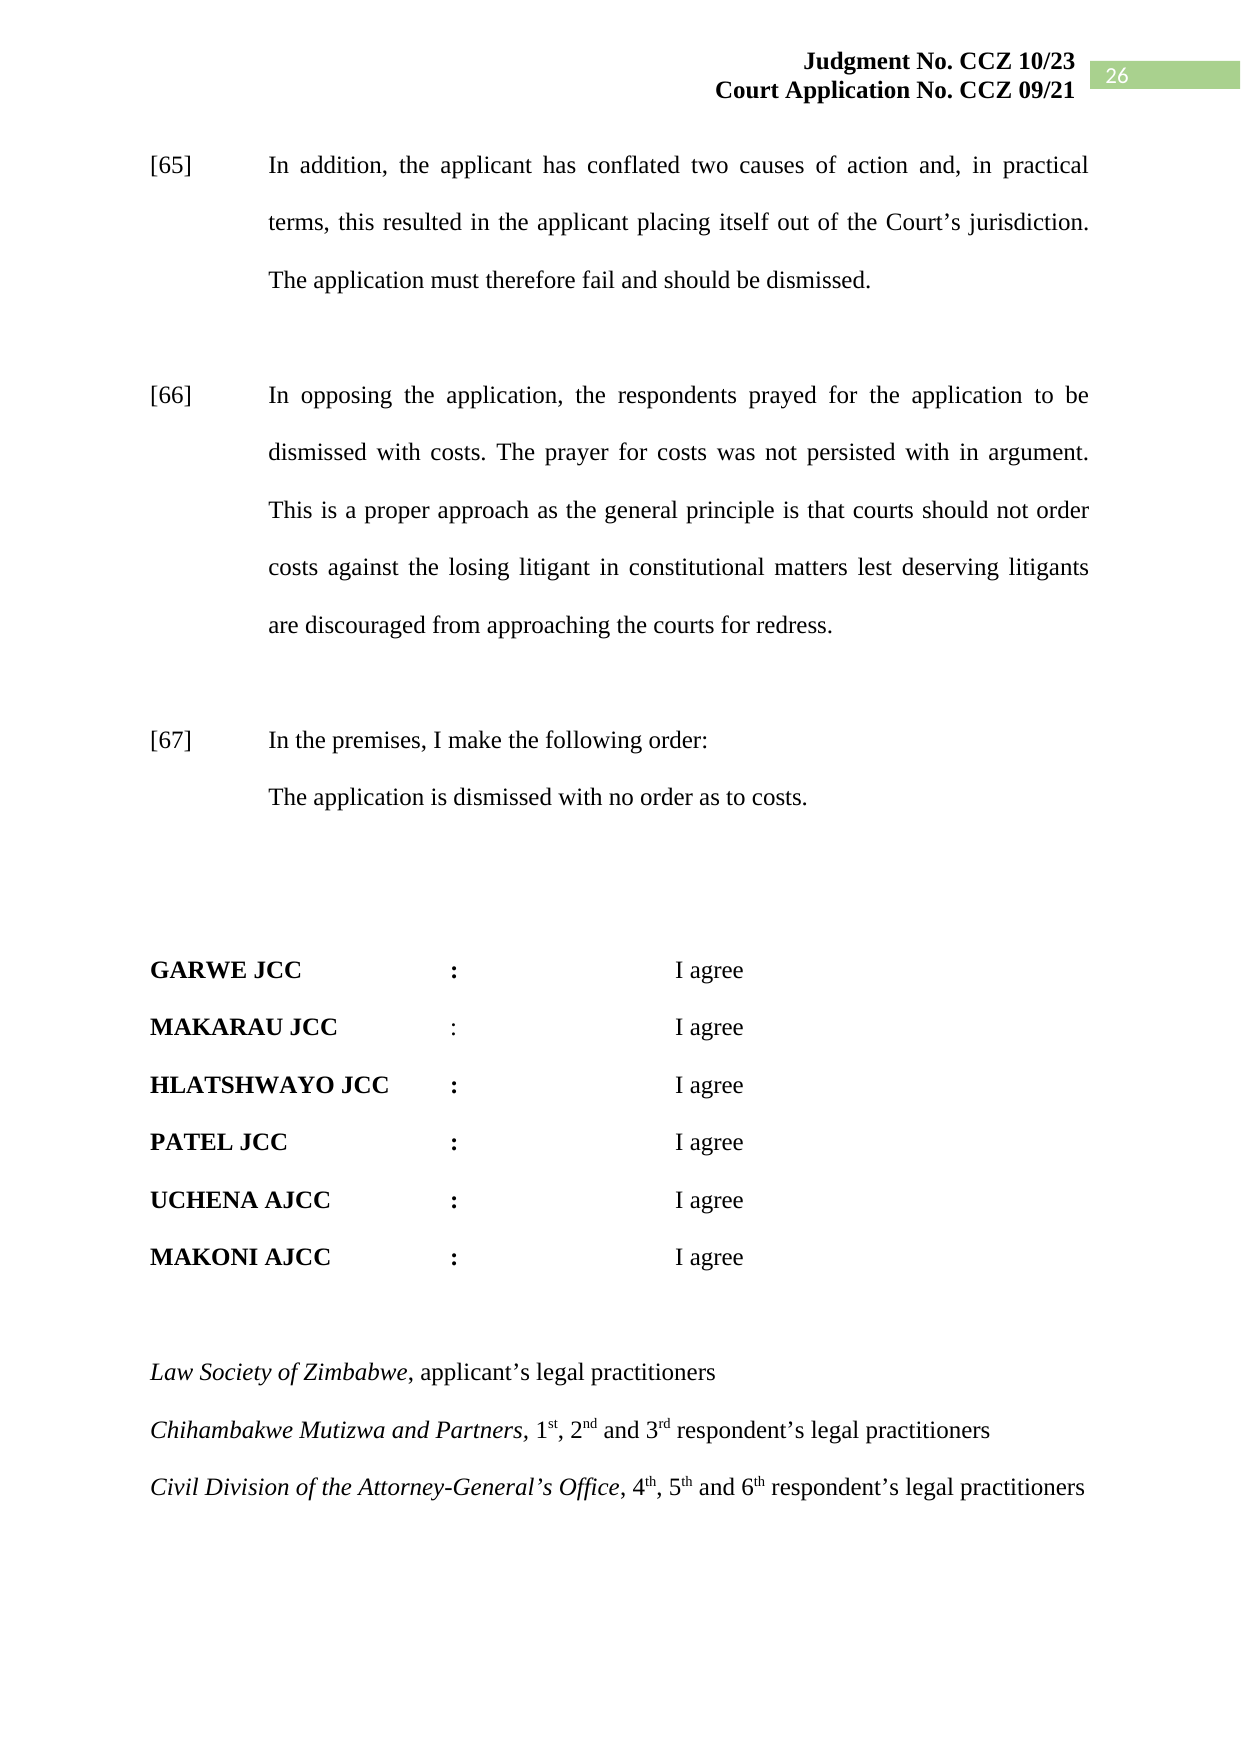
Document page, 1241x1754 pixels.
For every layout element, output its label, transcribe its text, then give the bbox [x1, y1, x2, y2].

text MAKONI AJCC : I agree [150, 1242, 1090, 1271]
list GARWE JCC : I agree [150, 955, 1090, 984]
list The application is dismissed with no order as to costs. [150, 782, 1090, 811]
list [66] In opposing the application, the respondents prayed for the application to be dismissed with costs. The prayer for costs was not persisted with in argument. This is a proper approach as the general principle is that courts should not order costs against the losing litigant in constitutional matters lest deserving litigants are discouraged from approaching the courts for redress. [150, 380, 1090, 639]
text MAKARAU JCC : I agree [150, 1012, 1090, 1041]
text PATEL JCC : I agree [150, 1127, 1090, 1156]
text Law Society of Zimbabwe, applicant’s legal practitioners [150, 1357, 1090, 1386]
list [67] In the premises, I make the following order: [150, 725, 1090, 754]
text Civil Division of the Attorney-General’s Office, 4th, 5th and 6th respondent’s legal practitioners [150, 1472, 1090, 1501]
text Chihambakwe Mutizwa and Partners, 1st, 2nd and 3rd respondent’s legal practitioners [150, 1415, 1090, 1444]
text UCHENA AJCC : I agree [150, 1185, 1090, 1214]
list [65] In addition, the applicant has conflated two causes of action and, in practical terms, this resulted in the applicant placing itself out of the Court’s jurisdiction. The application must therefore fail and should be dismissed. [150, 150, 1090, 294]
text HLATSHWAYO JCC : I agree [150, 1070, 1090, 1099]
